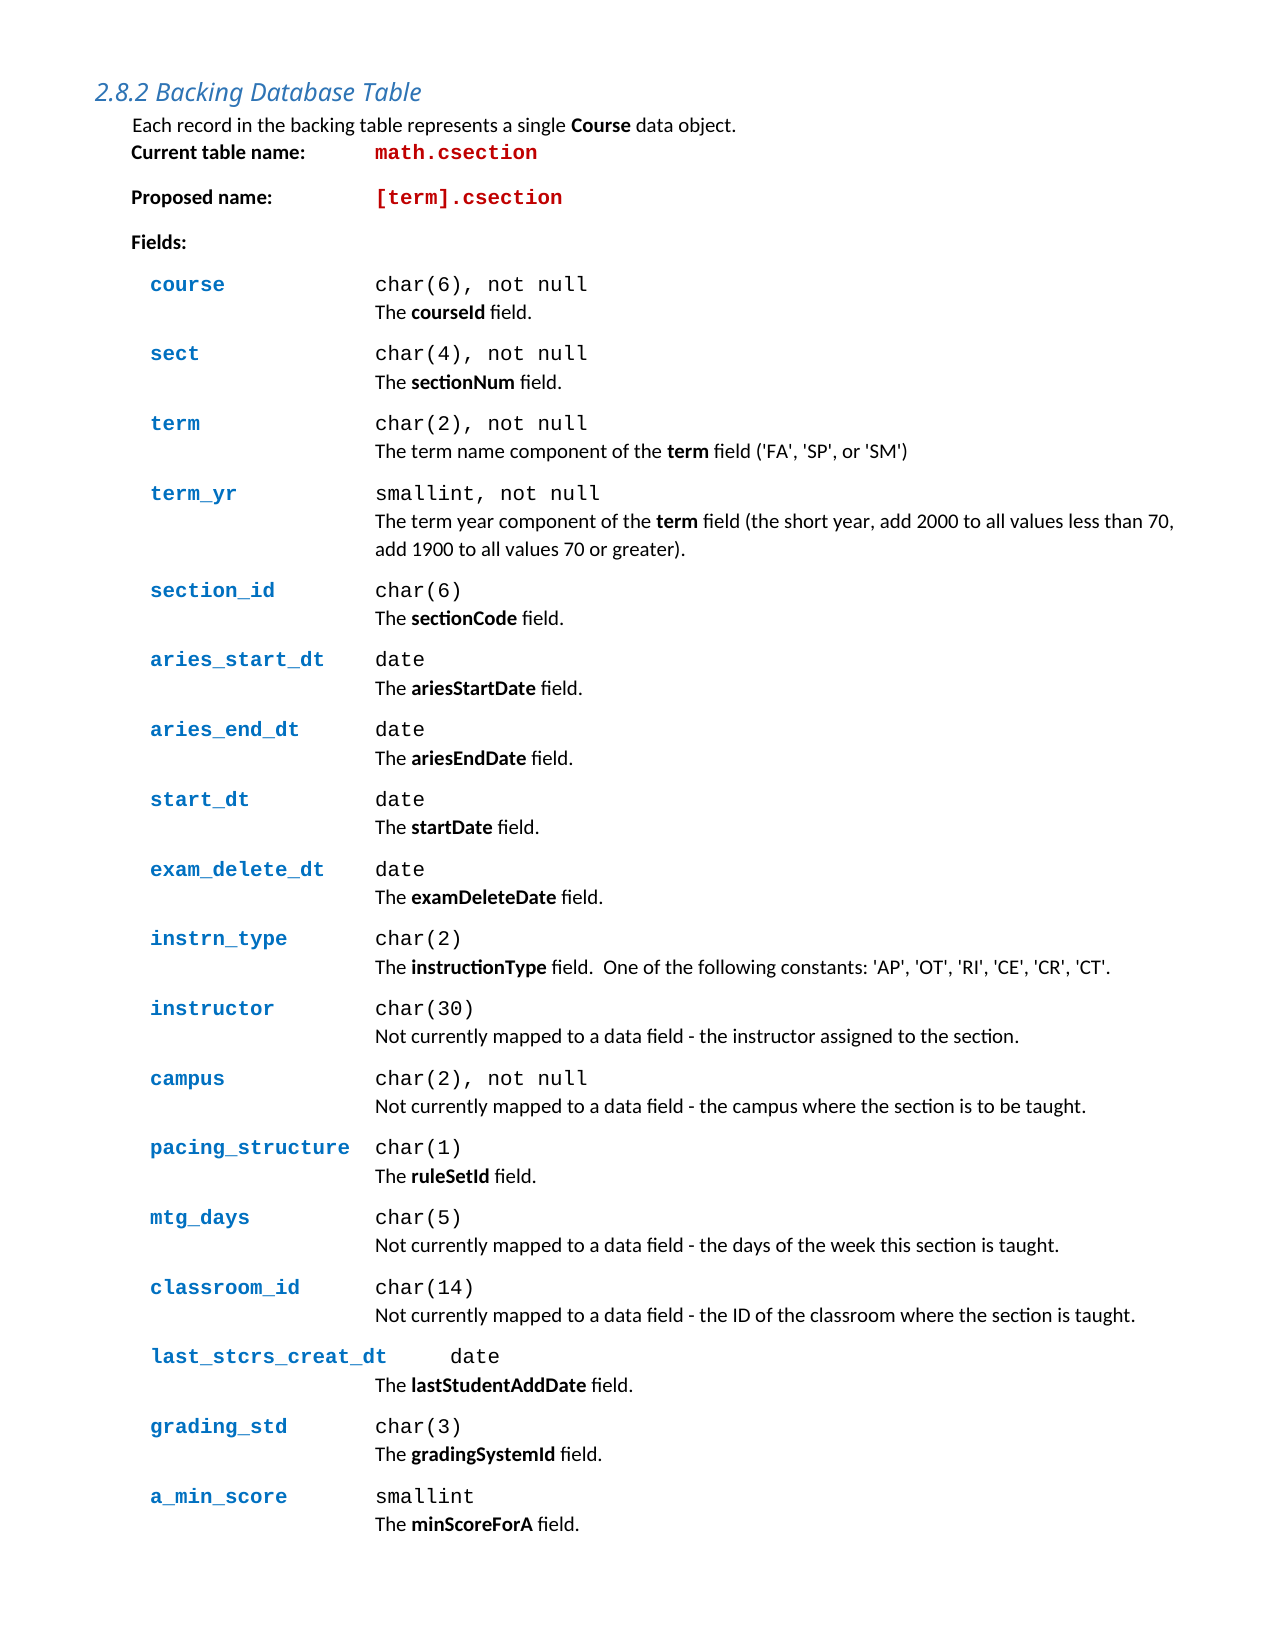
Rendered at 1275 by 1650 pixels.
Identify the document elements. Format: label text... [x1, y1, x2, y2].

text pacing_structure char(1) The ruleSetId field. [131, 1137, 1200, 1188]
text instrn_type char(2) The instructionType field. One of the following constants: 'AP', 'OT', 'RI', 'CE', 'CR', 'CT'. [131, 928, 1200, 979]
text section_id char(6) The sectionCode field. [131, 580, 1200, 631]
text instructor char(30) Not currently mapped to a data field - the instructor assigned to the section. [131, 998, 1200, 1049]
subtitle 2.8.2 Backing Database Table [94, 75, 1200, 109]
text Fields: [131, 229, 1200, 255]
text exam_delete_dt date The examDeleteDate field. [131, 858, 1200, 909]
text sect char(4), not null The sectionNum field. [131, 343, 1200, 394]
text Current table name: math.csection [131, 139, 1200, 166]
text Each record in the backing table represents a single Course data object. [132, 112, 1200, 137]
text last_stcrs_creat_dt date The lastStudentAddDate field. [131, 1346, 1200, 1397]
text course char(6), not null The courseId field. [131, 274, 1200, 325]
text classroom_id char(14) Not currently mapped to a data field - the ID of the classroom where the section is taught. [131, 1277, 1200, 1328]
text start_dt date The startDate field. [131, 789, 1200, 840]
text Proposed name: [term].csection [131, 184, 1200, 211]
text term_yr smallint, not null The term year component of the term field (the short year, add 2000 to all values less than 70, add 1900 to all values 70 or greater). [131, 483, 1200, 561]
text campus char(2), not null Not currently mapped to a data field - the campus where the section is to be taught. [131, 1068, 1200, 1119]
text grading_std char(3) The gradingSystemId field. [131, 1416, 1200, 1467]
text aries_start_dt date The ariesStartDate field. [131, 649, 1200, 701]
text aries_end_dt date The ariesEndDate field. [131, 719, 1200, 770]
text term char(2), not null The term name component of the term field ('FA', 'SP', or 'SM') [131, 413, 1200, 464]
text mtg_days char(5) Not currently mapped to a data field - the days of the week this section is taught. [131, 1207, 1200, 1258]
text a_min_score smallint The minScoreForA field. [131, 1486, 1200, 1537]
